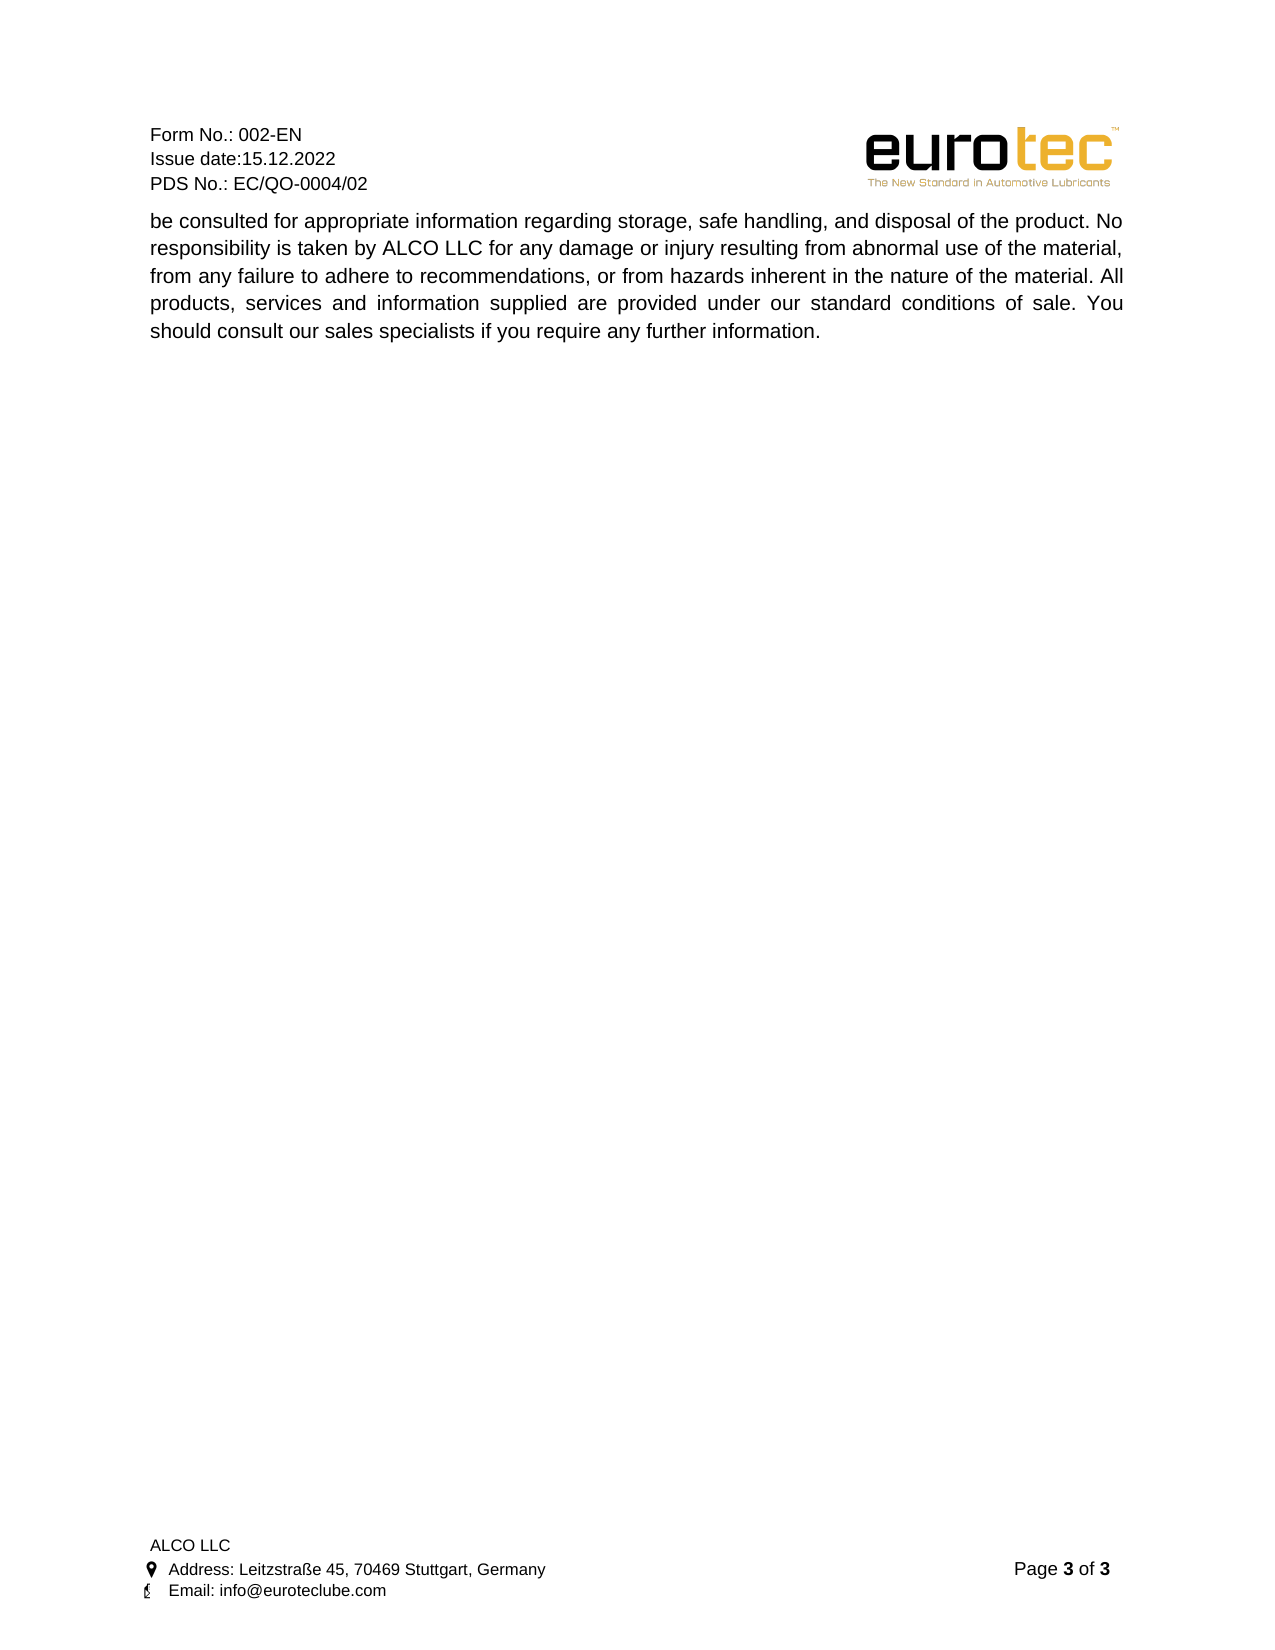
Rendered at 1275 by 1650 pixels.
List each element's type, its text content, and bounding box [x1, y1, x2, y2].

picture [859, 73, 1125, 209]
picture [141, 1558, 163, 1599]
